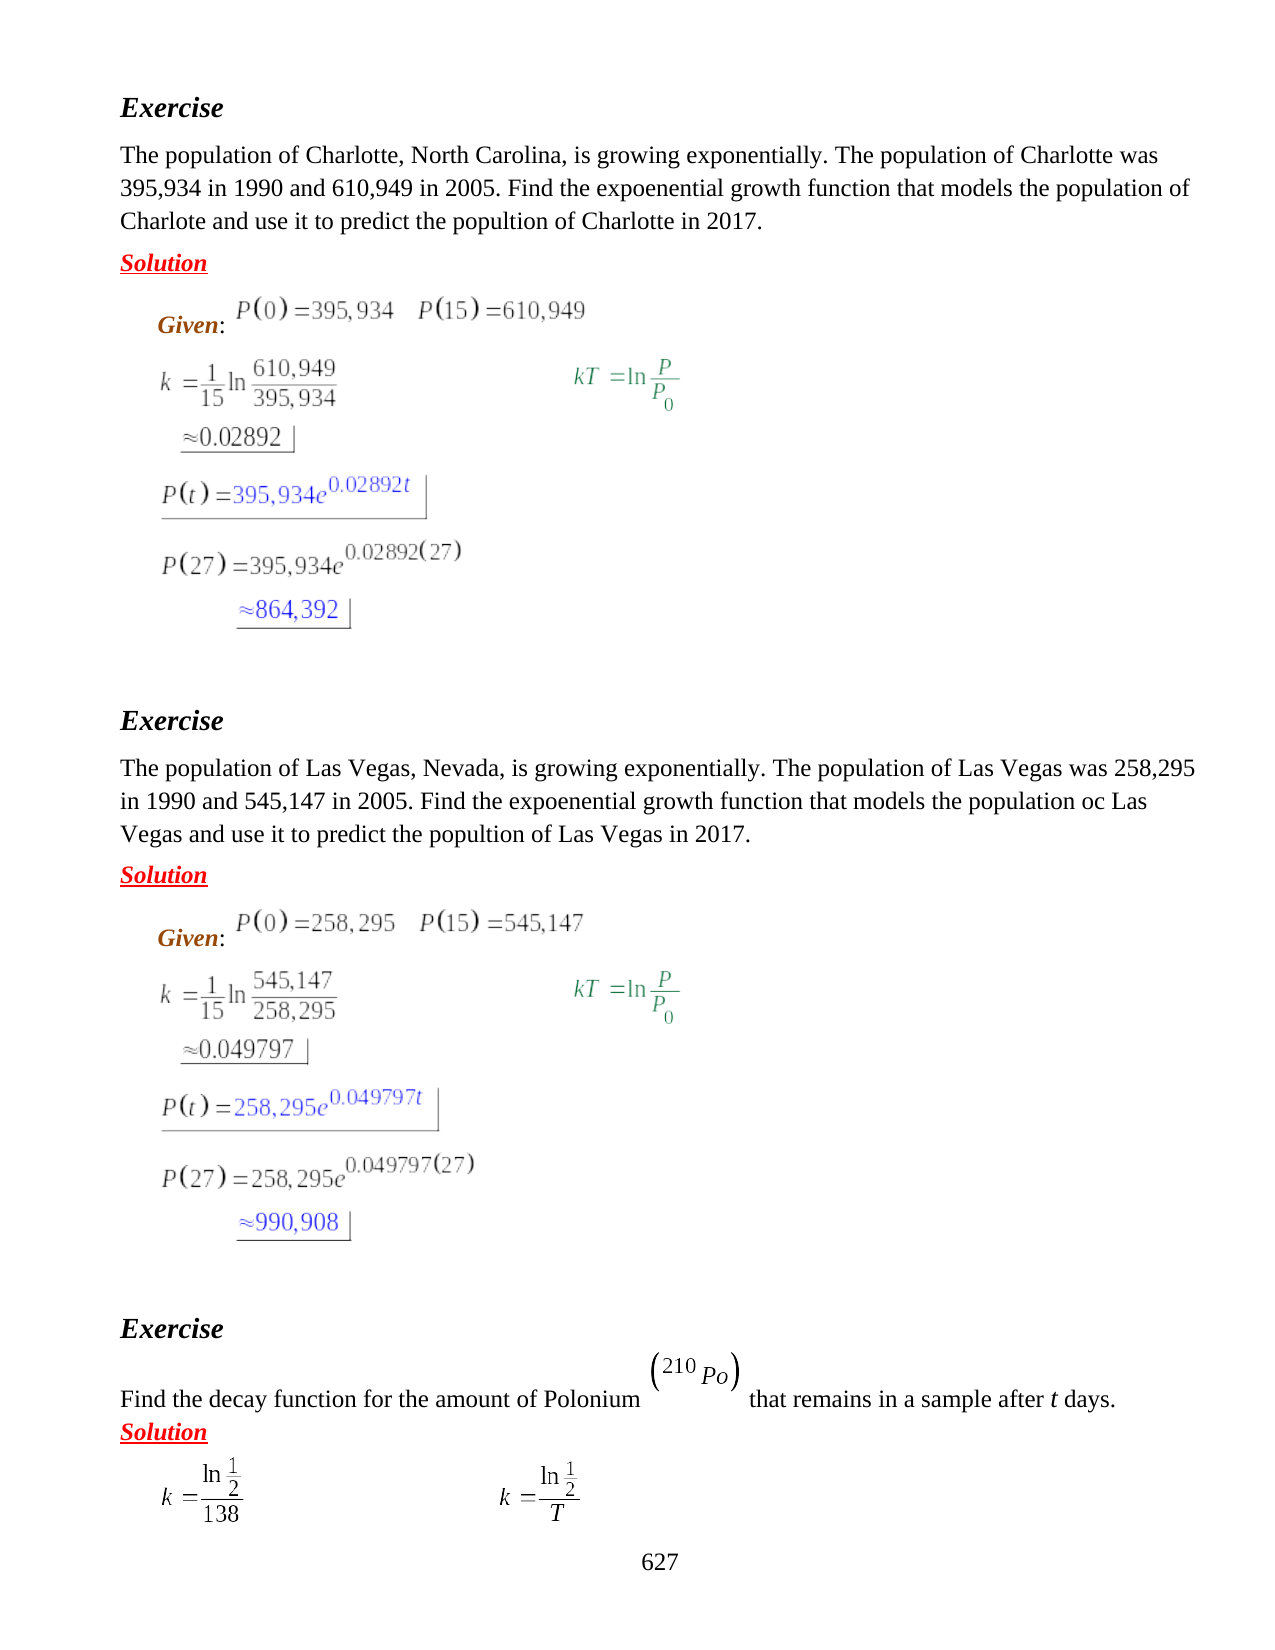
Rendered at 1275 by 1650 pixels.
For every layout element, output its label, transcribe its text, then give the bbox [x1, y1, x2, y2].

text Given: [157, 903, 1200, 951]
text Exercise [120, 703, 1200, 736]
text Solution [120, 860, 1200, 889]
text Find the decay function for the amount of Polonium that remains in a sample after t days. [120, 1349, 1200, 1413]
text The population of Las Vegas, Nevada, is growing exponentially. The population of Las Vegas was 258,295 in 1990 and 545,147 in 2005. Find the expoenential growth function that models the population oc Las Vegas and use it to predict the popultion of Las Vegas in 2017. [120, 753, 1200, 848]
text Exercise [120, 90, 1200, 123]
text Solution [120, 248, 1200, 276]
text Solution [120, 1417, 1200, 1446]
text Given: [157, 291, 1200, 339]
text Exercise [120, 1311, 1200, 1344]
text The population of Charlotte, North Carolina, is growing exponentially. The population of Charlotte was 395,934 in 1990 and 610,949 in 2005. Find the expoenential growth function that models the population of Charlote and use it to predict the popultion of Charlotte in 2017. [120, 140, 1200, 235]
